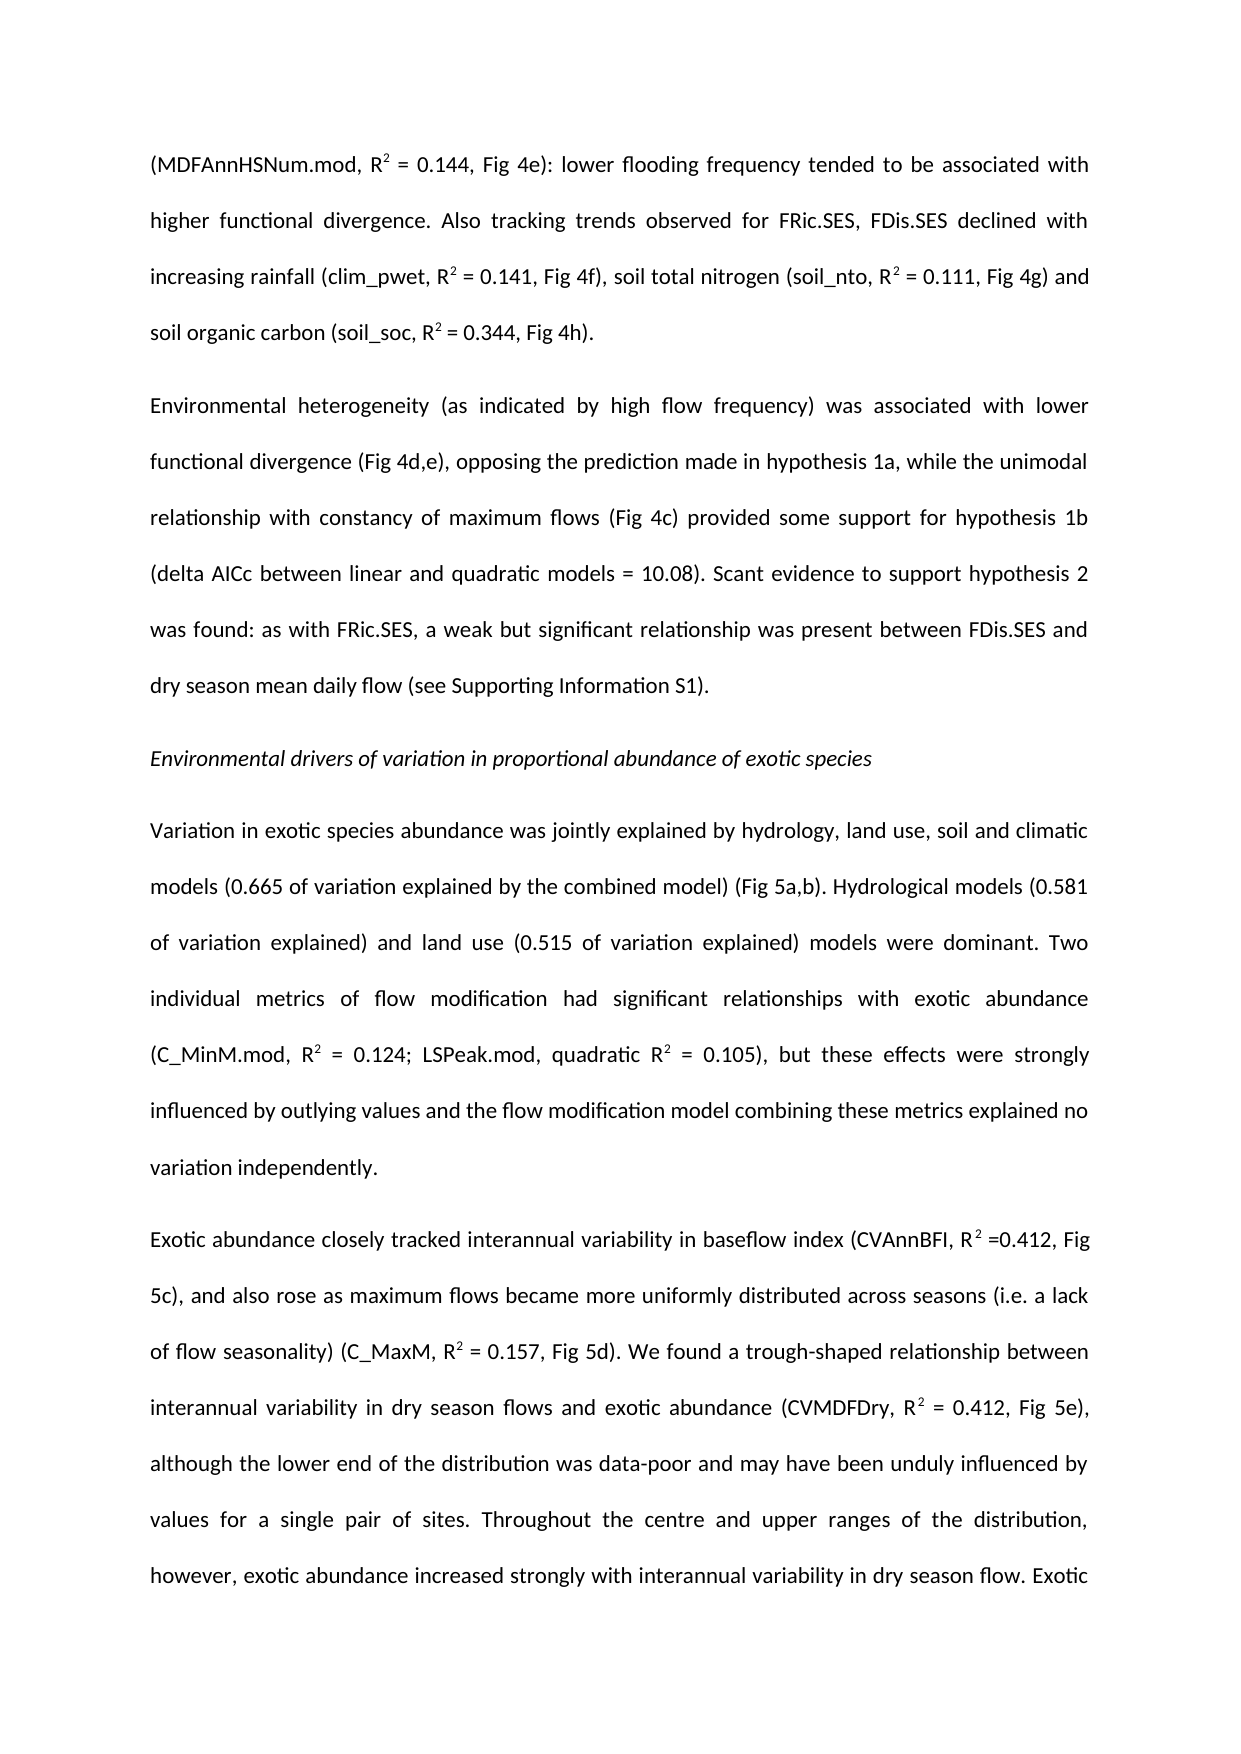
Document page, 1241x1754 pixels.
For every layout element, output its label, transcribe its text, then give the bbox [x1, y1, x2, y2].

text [150, 1225, 1090, 1590]
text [150, 150, 1090, 346]
text Environmental drivers of variation in proportional abundance of exotic species [150, 744, 1090, 772]
text Environmental heterogeneity (as indicated by high flow frequency) was associated with lower functional divergence (Fig 4d,e), opposing the prediction made in hypothesis 1a, while the unimodal relationship with constancy of maximum flows (Fig 4c) provided some support for hypothesis 1b (delta AICc between linear and quadratic models = 10.08). Scant evidence to support hypothesis 2 was found: as with FRic.SES, a weak but significant relationship was present between FDis.SES and dry season mean daily flow (see Supporting Information S1). [150, 391, 1090, 699]
text Variation in exotic species abundance was jointly explained by hydrology, land use, soil and climatic models (0.665 of variation explained by the combined model) (Fig 5a,b). Hydrological models (0.581 of variation explained) and land use (0.515 of variation explained) models were dominant. Two individual metrics of flow modification had significant relationships with exotic abundance (C_MinM.mod, R2 = 0.124; LSPeak.mod, quadratic R2 = 0.105), but these effects were strongly influenced by outlying values and the flow modification model combining these metrics explained no variation independently. [150, 816, 1090, 1181]
